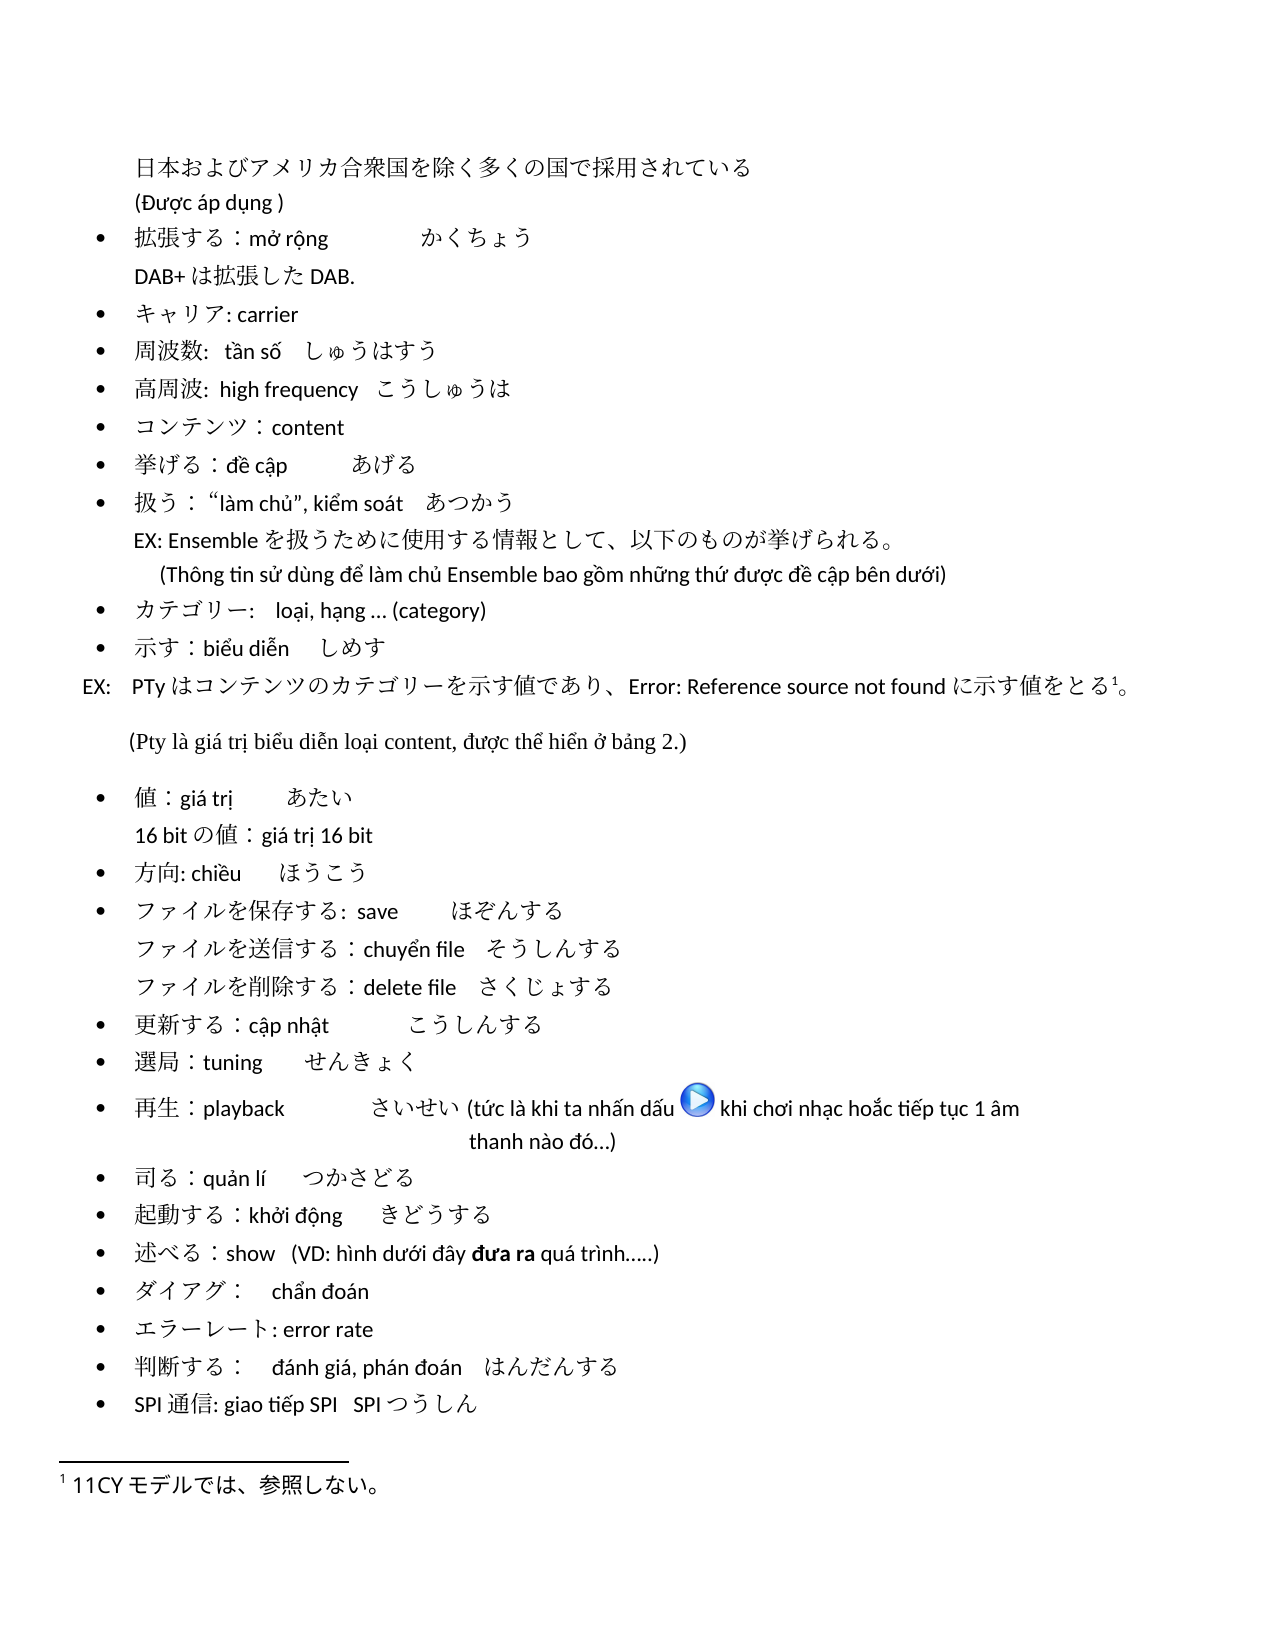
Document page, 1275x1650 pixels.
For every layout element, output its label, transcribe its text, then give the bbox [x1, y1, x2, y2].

list 日本およびアメリカ合衆国を除く多くの国で採用されている [134, 150, 1216, 183]
list 起動する：khởi động きどうする [97, 1197, 1216, 1230]
picture [680, 1082, 715, 1117]
list キャリア: carrier [97, 296, 1216, 328]
list 扱う： “làm chủ”, kiểm soát あつかう [97, 485, 1216, 518]
text (Thông tin sử dùng để làm chủ Ensemble bao gồm những thứ được đề cập bên dưới) [59, 560, 1216, 588]
list コンテンツ：content [97, 409, 1216, 442]
list 値：giá trị あたい [97, 780, 1216, 813]
list 挙げる：đề cập あげる [97, 447, 1216, 480]
list 再生：playback さいせい (tức là khi ta nhấn dấu khi chơi nhạc hoắc tiếp tục 1 âm thanh nào đó…) [97, 1082, 1216, 1156]
list (Được áp dụng ) [134, 188, 1216, 216]
list 司る：quản lí つかさどる [97, 1160, 1216, 1193]
list ファイルを保存する: save ほぞんする [97, 893, 1216, 926]
list カテゴリー: loại, hạng … (category) [97, 592, 1216, 625]
list 判断する： đánh giá, phán đoán はんだんする [97, 1349, 1216, 1382]
list 述べる：show (VD: hình dưới đây đưa ra quá trình…..) [97, 1235, 1216, 1268]
text (Pty là giá trị biểu diễn loại content, được thể hiển ở bảng 2.) [59, 727, 1216, 755]
list 周波数: tần số しゅうはすう [97, 333, 1216, 366]
list 更新する：cập nhật こうしんする [97, 1007, 1216, 1039]
text EX: Ensembleを扱うために使用する情報として、以下のものが挙げられる。 [59, 522, 1216, 555]
list 高周波: high frequency こうしゅうは [97, 371, 1216, 404]
list 方向: chiều ほうこう [97, 855, 1216, 888]
list DAB+ は拡張したDAB. [134, 258, 1216, 291]
list エラーレート: error rate [97, 1311, 1216, 1344]
list 16 bit の値：giá trị 16 bit [134, 818, 1216, 851]
list ダイアグ： chẩn đoán [97, 1273, 1216, 1306]
list 示す：biểu diễn しめす [97, 630, 1216, 663]
list ファイルを送信する：chuyển file そうしんする [134, 931, 1216, 964]
list ファイルを削除する：delete file さくじょする [134, 969, 1216, 1002]
list SPI通信: giao tiếp SPI SPI つうしん [97, 1387, 1216, 1419]
list 選局：tuning せんきょく [97, 1044, 1216, 1077]
list 拡張する：mở rộng かくちょう [97, 220, 1216, 253]
